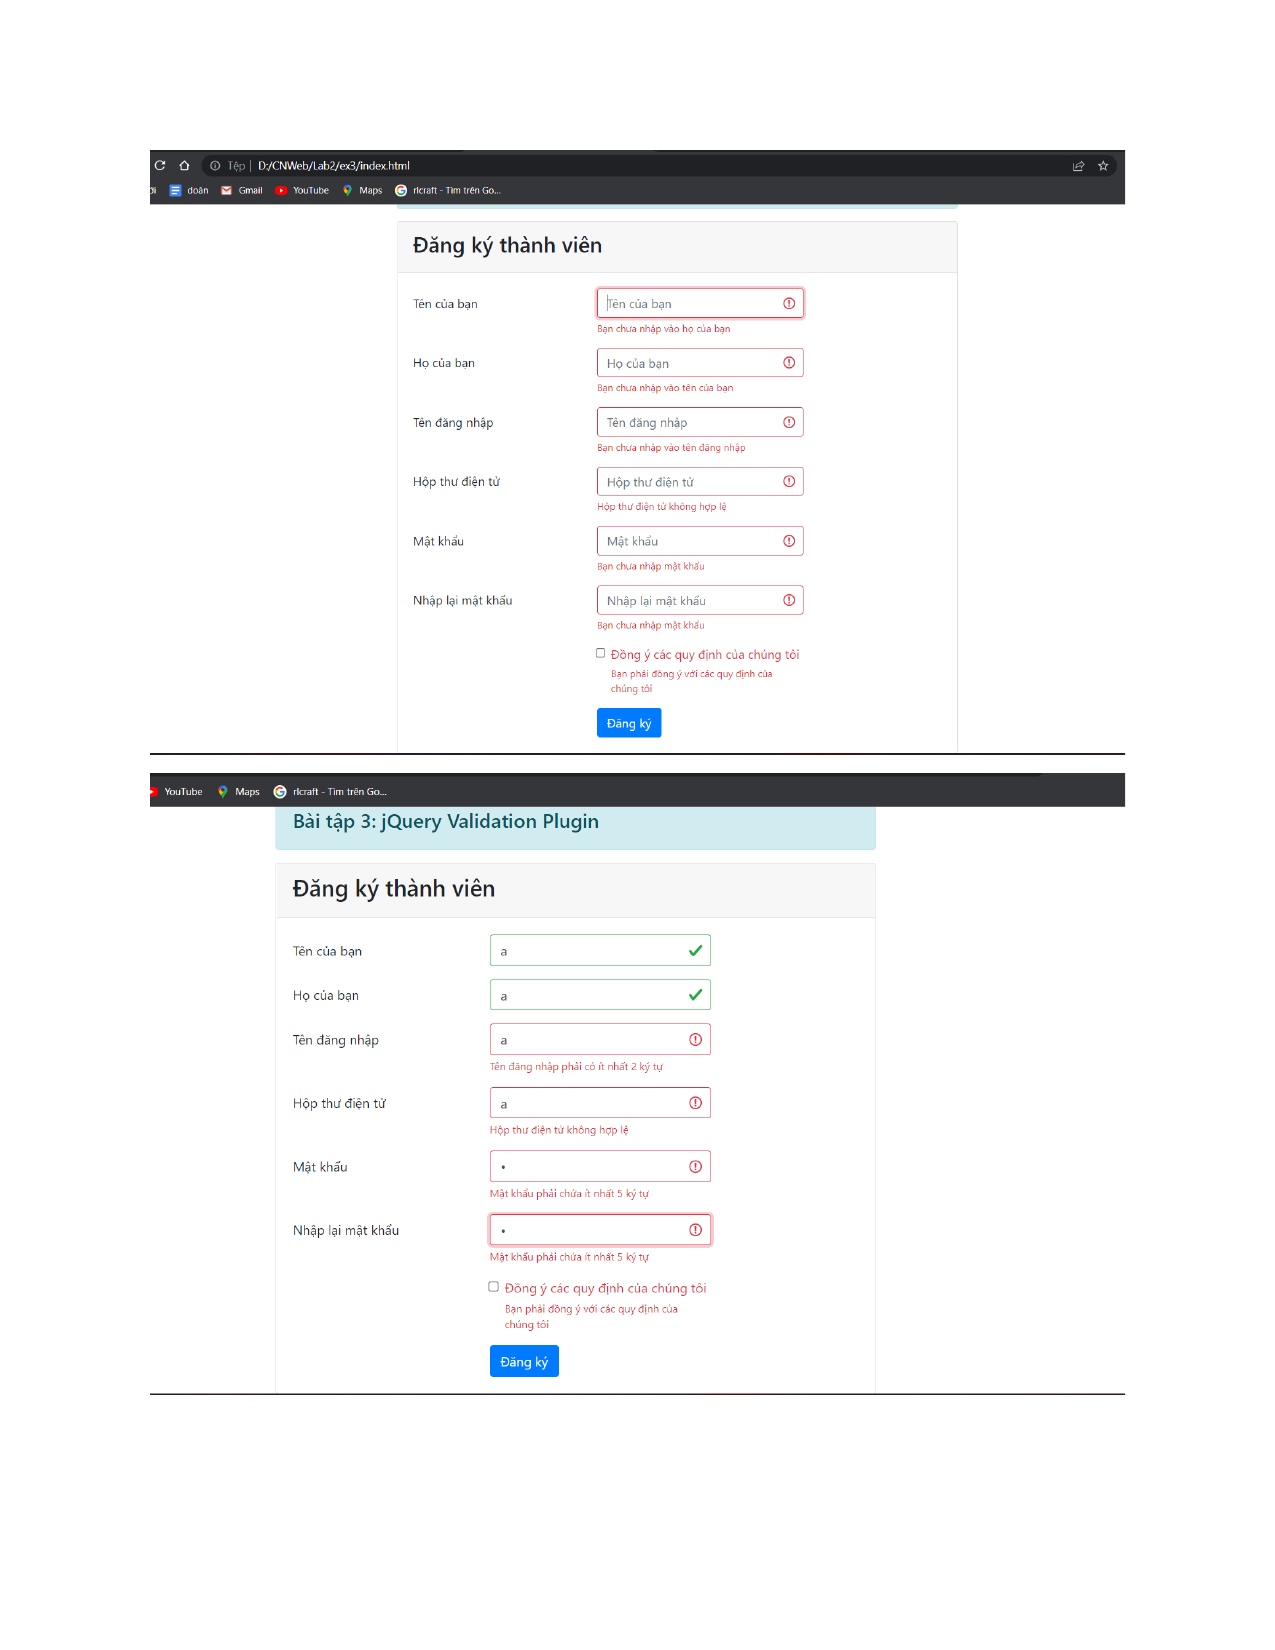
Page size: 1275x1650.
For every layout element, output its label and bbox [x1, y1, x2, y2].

picture [150, 773, 1125, 1395]
picture [150, 150, 1125, 755]
